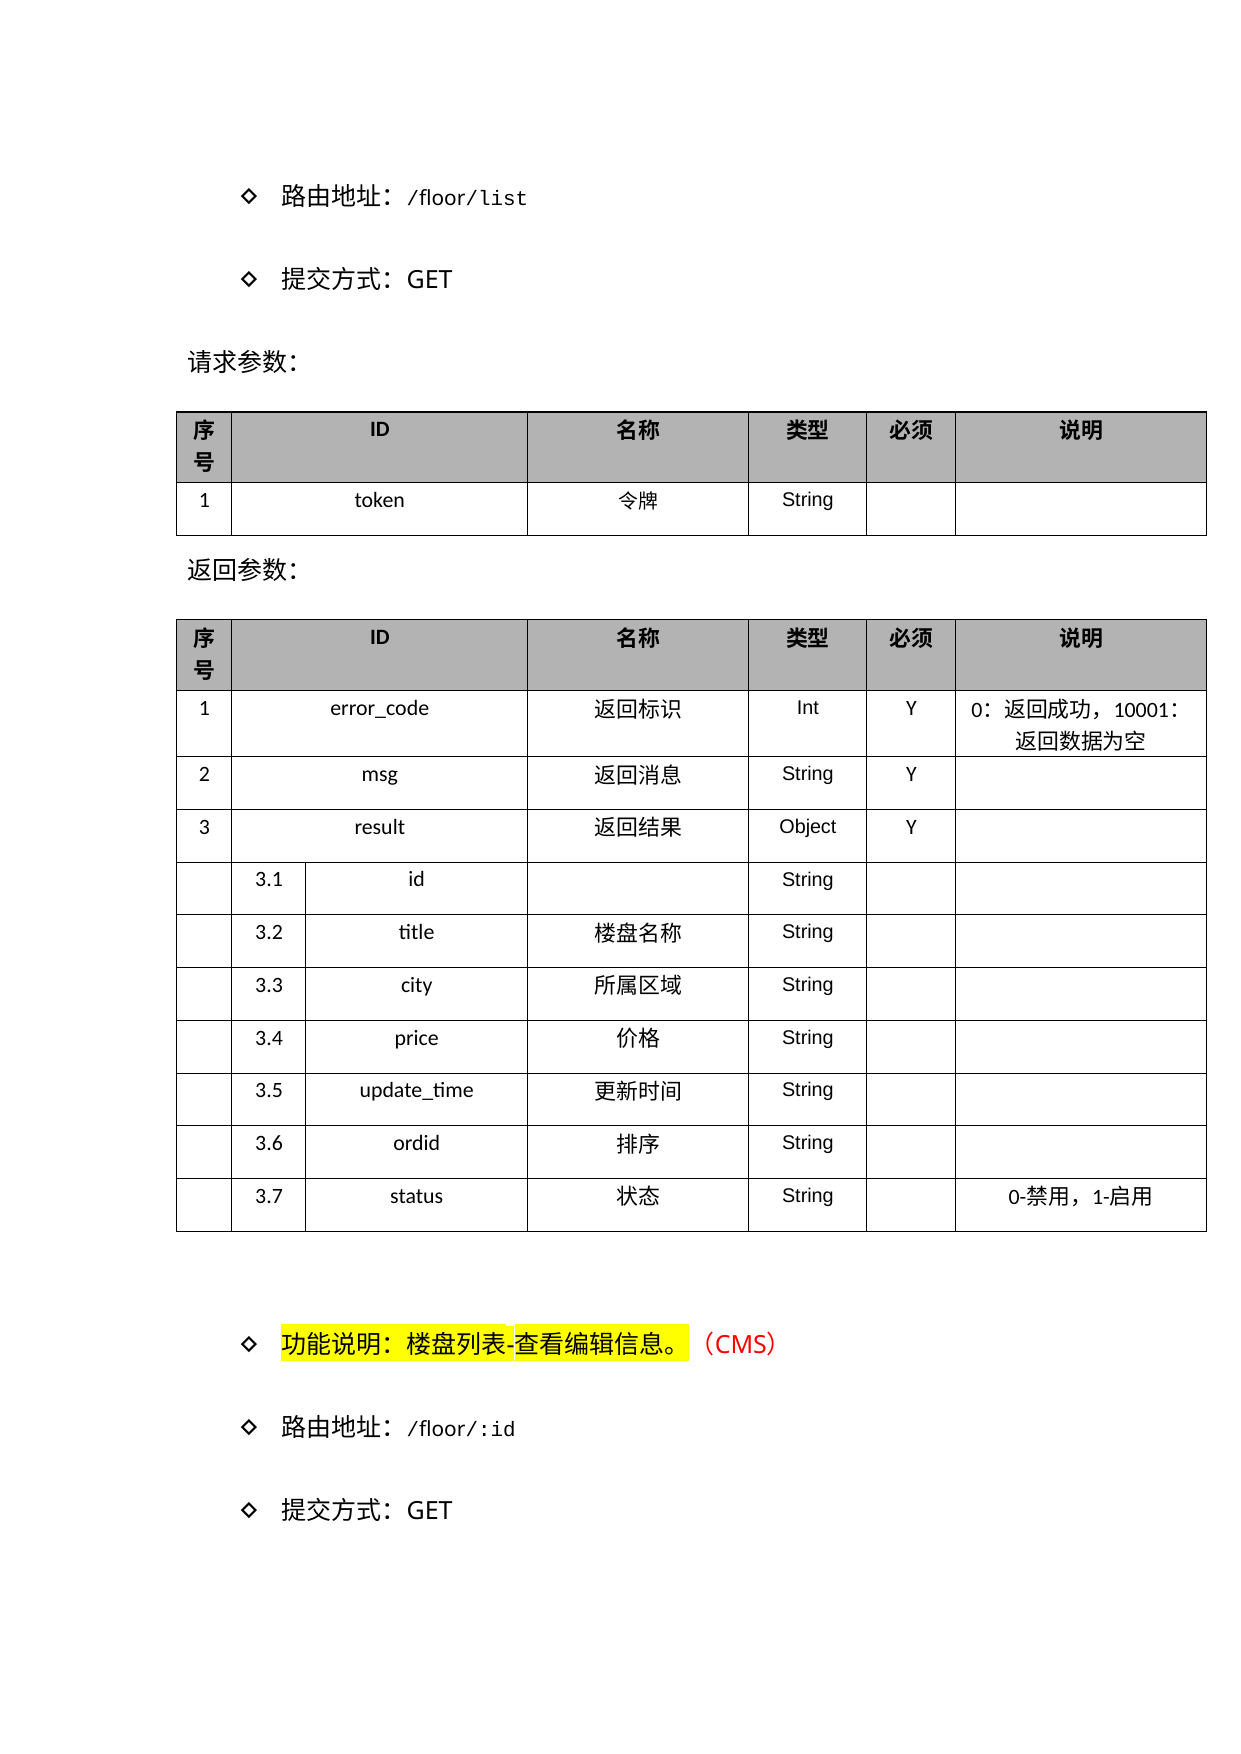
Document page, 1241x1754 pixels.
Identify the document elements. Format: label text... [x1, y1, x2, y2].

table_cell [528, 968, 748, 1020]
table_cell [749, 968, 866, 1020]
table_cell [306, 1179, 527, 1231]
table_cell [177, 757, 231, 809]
text 请求参数： [187, 328, 1053, 393]
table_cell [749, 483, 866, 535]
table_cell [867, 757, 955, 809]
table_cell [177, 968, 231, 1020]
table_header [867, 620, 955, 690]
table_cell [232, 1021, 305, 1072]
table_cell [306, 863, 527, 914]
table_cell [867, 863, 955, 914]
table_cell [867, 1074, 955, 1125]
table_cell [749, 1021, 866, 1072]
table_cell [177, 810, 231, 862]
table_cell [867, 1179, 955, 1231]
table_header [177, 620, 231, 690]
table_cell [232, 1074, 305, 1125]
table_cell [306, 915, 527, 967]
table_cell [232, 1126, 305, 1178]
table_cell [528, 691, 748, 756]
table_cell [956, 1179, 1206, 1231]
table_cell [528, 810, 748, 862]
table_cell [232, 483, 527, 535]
list 提交方式：GET [238, 1476, 1053, 1541]
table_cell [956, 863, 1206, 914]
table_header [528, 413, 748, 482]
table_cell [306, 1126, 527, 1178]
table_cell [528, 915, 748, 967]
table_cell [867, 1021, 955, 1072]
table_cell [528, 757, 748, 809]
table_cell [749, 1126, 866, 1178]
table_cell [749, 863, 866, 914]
text 返回参数： [187, 536, 1053, 601]
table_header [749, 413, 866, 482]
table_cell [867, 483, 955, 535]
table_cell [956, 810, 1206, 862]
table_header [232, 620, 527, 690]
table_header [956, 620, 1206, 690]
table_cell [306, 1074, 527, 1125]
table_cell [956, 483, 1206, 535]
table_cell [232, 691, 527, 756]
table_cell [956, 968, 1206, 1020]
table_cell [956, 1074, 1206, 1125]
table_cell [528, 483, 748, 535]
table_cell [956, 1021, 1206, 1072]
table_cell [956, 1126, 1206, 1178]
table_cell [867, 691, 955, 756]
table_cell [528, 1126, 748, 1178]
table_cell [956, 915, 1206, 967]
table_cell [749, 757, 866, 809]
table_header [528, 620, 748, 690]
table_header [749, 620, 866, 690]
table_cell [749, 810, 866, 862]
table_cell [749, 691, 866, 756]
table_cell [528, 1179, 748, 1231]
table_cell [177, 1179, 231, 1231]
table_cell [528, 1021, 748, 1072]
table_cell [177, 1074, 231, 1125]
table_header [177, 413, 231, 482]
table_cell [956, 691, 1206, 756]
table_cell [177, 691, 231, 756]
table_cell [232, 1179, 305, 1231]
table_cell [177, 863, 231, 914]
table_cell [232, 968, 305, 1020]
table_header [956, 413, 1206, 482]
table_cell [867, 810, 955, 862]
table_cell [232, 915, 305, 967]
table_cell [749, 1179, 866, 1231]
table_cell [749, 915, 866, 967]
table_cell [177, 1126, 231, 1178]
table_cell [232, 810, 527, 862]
list 路由地址：/floor/list [238, 162, 1053, 227]
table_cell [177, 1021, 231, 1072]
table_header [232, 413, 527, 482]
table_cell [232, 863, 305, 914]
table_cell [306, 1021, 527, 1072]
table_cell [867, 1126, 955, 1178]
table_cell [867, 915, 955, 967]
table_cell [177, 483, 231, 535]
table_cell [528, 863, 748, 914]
list 提交方式：GET [238, 245, 1053, 310]
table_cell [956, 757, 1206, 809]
list 功能说明：楼盘列表-查看编辑信息。（CMS） [238, 1310, 1053, 1375]
list 路由地址：/floor/:id [238, 1393, 1053, 1458]
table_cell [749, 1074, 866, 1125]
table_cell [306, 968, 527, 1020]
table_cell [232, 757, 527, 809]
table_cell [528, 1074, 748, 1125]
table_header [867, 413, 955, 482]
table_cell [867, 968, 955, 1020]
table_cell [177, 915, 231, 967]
